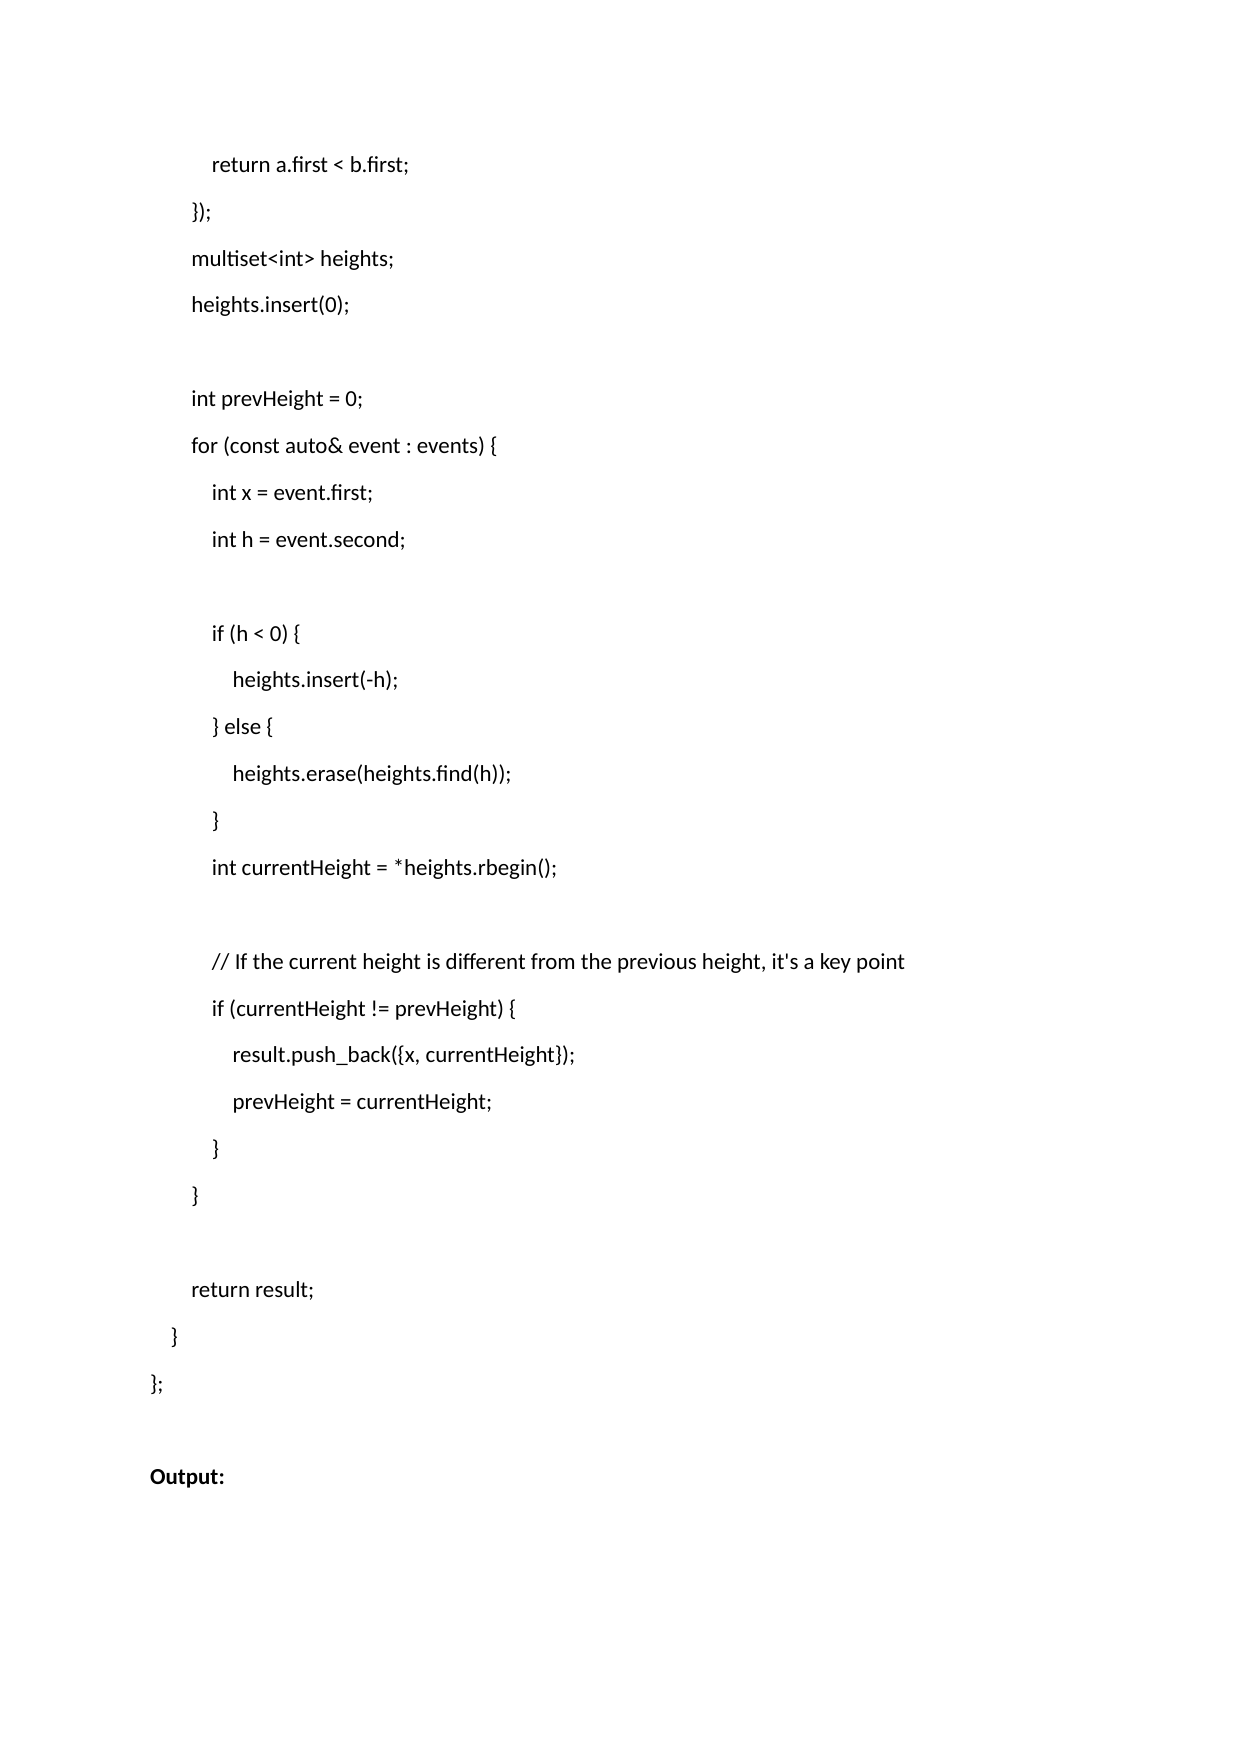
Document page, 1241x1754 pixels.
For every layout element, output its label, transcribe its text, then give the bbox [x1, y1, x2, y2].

text Output: [150, 1462, 1090, 1491]
text }; [150, 1369, 1090, 1397]
text }); [150, 197, 1090, 225]
text multiset<int> heights; [150, 244, 1090, 272]
text int currentHeight = *heights.rbegin(); [150, 853, 1090, 881]
text prevHeight = currentHeight; [150, 1087, 1090, 1116]
text return result; [150, 1275, 1090, 1303]
text if (currentHeight != prevHeight) { [150, 994, 1090, 1022]
text int x = event.first; [150, 478, 1090, 506]
text heights.insert(0); [150, 291, 1090, 319]
text heights.erase(heights.find(h)); [150, 759, 1090, 787]
text } else { [150, 712, 1090, 741]
text } [150, 1181, 1090, 1209]
text return a.first < b.first; [150, 150, 1090, 178]
text // If the current height is different from the previous height, it's a key point [150, 947, 1090, 975]
text int prevHeight = 0; [150, 384, 1090, 412]
text if (h < 0) { [150, 619, 1090, 647]
text heights.insert(-h); [150, 666, 1090, 694]
text } [150, 806, 1090, 834]
text } [150, 1322, 1090, 1350]
text } [150, 1134, 1090, 1162]
text int h = event.second; [150, 525, 1090, 553]
text for (const auto& event : events) { [150, 431, 1090, 459]
text result.push_back({x, currentHeight}); [150, 1041, 1090, 1069]
